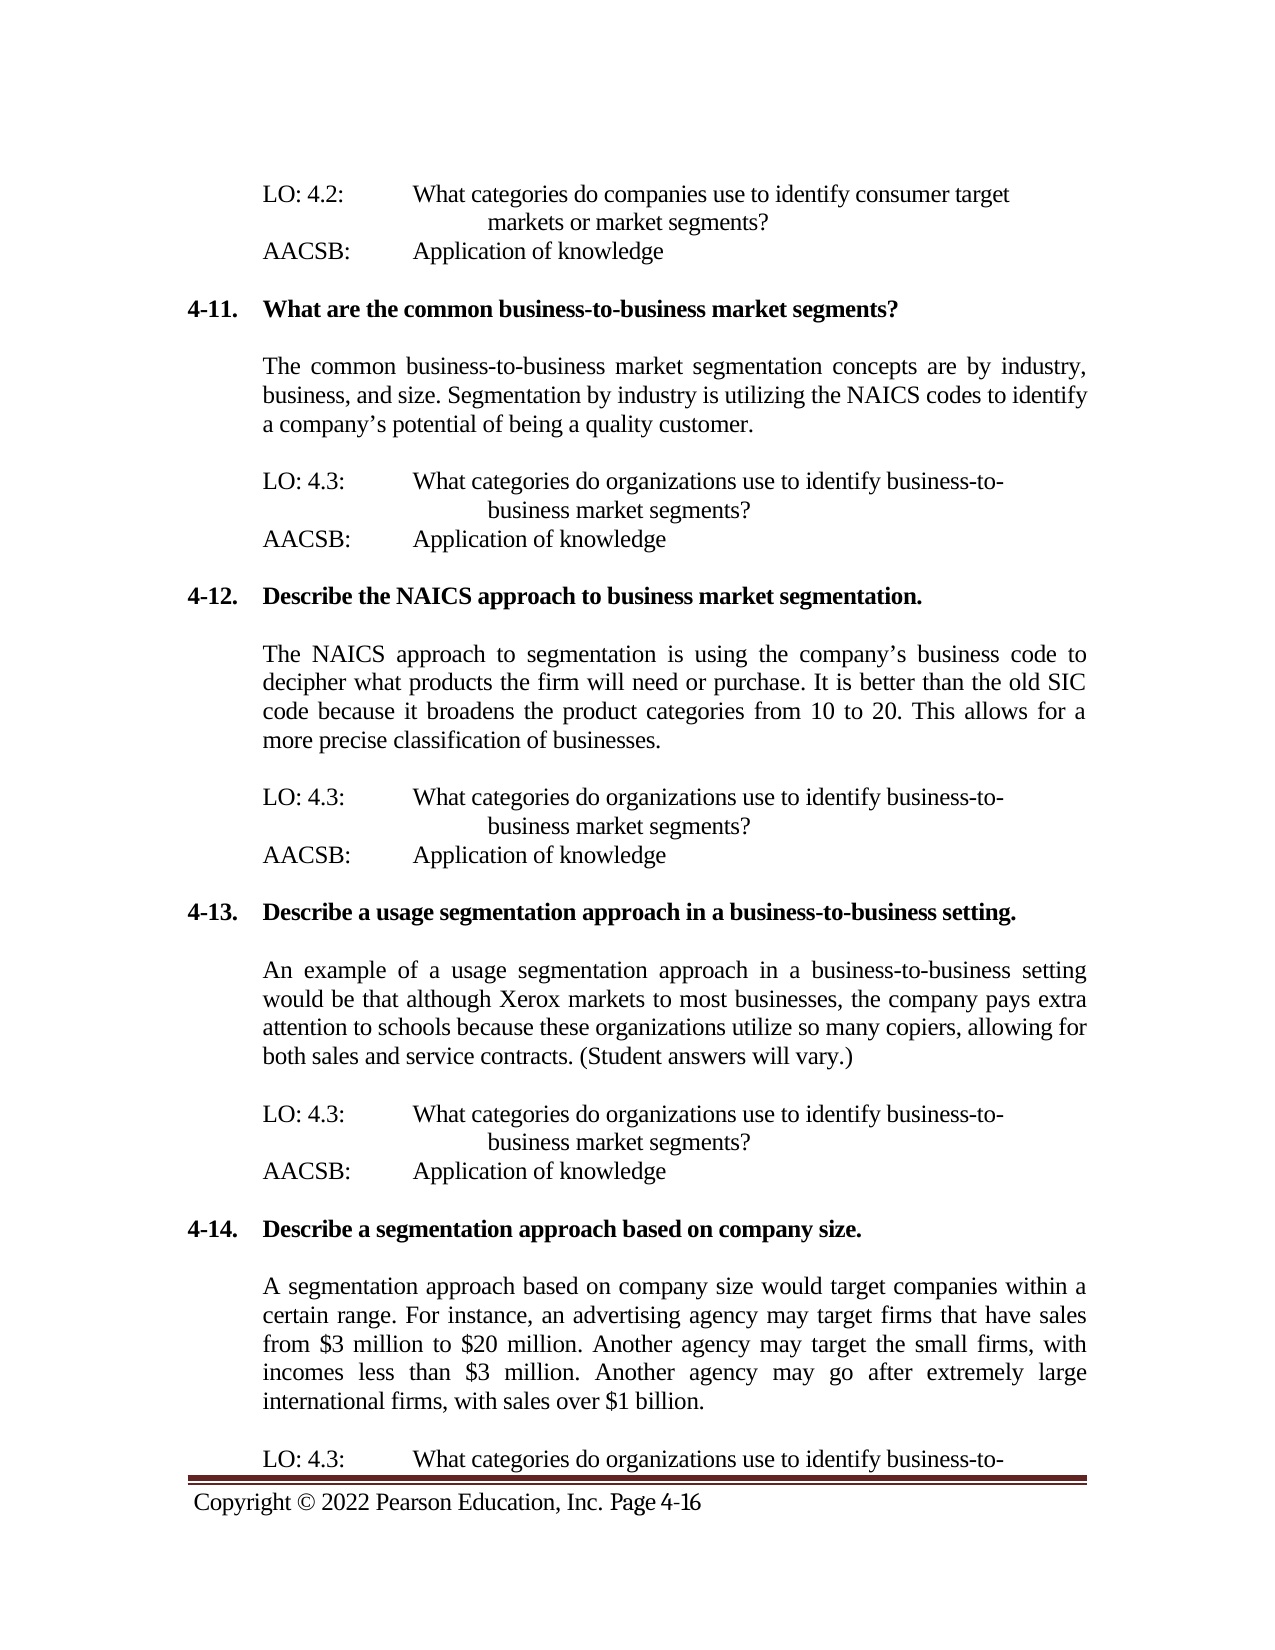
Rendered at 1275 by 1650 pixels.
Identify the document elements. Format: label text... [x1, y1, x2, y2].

text The common business-to-business market segmentation concepts are by industry, business, and size. Segmentation by industry is utilizing the NAICS codes to identify a company’s potential of being a quality customer. [262, 351, 1087, 437]
text 4-12. Describe the NAICS approach to business market segmentation. [187, 581, 1087, 610]
text 4-11. What are the common business-to-business market segments? [187, 294, 1087, 322]
text LO: 4.3: What categories do organizations use to identify business-to- business market segments? [187, 782, 1087, 840]
text An example of a usage segmentation approach in a business-to-business setting would be that although Xerox markets to most businesses, the company pays extra attention to schools because these organizations utilize so many copiers, allowing for both sales and service contracts. (Student answers will vary.) [262, 955, 1087, 1070]
text 4-14. Describe a segmentation approach based on company size. [187, 1214, 1087, 1242]
text LO: 4.3: What categories do organizations use to identify business-to- business market segments? [187, 1099, 1087, 1156]
text AACSB: Application of knowledge [262, 840, 1087, 869]
text 4-13. Describe a usage segmentation approach in a business-to-business setting. [187, 897, 1087, 926]
text The NAICS approach to segmentation is using the company’s business code to decipher what products the firm will need or purchase. It is better than the old SIC code because it broadens the product categories from 10 to 20. This allows for a more precise classification of businesses. [262, 639, 1087, 754]
text LO: 4.3: What categories do organizations use to identify business-to- business market segments? [187, 466, 1087, 524]
text A segmentation approach based on company size would target companies within a certain range. For instance, an advertising agency may target firms that have sales from $3 million to $20 million. Another agency may target the small firms, with incomes less than $3 million. Another agency may go after extremely large international firms, with sales over $1 billion. [262, 1271, 1087, 1415]
text LO: 4.2: What categories do companies use to identify consumer target markets or market segments? [187, 179, 1087, 236]
text AACSB: Application of knowledge [262, 524, 1087, 552]
text AACSB: Application of knowledge [187, 236, 1087, 265]
text AACSB: Application of knowledge [262, 1156, 1087, 1185]
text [187, 1444, 1087, 1472]
